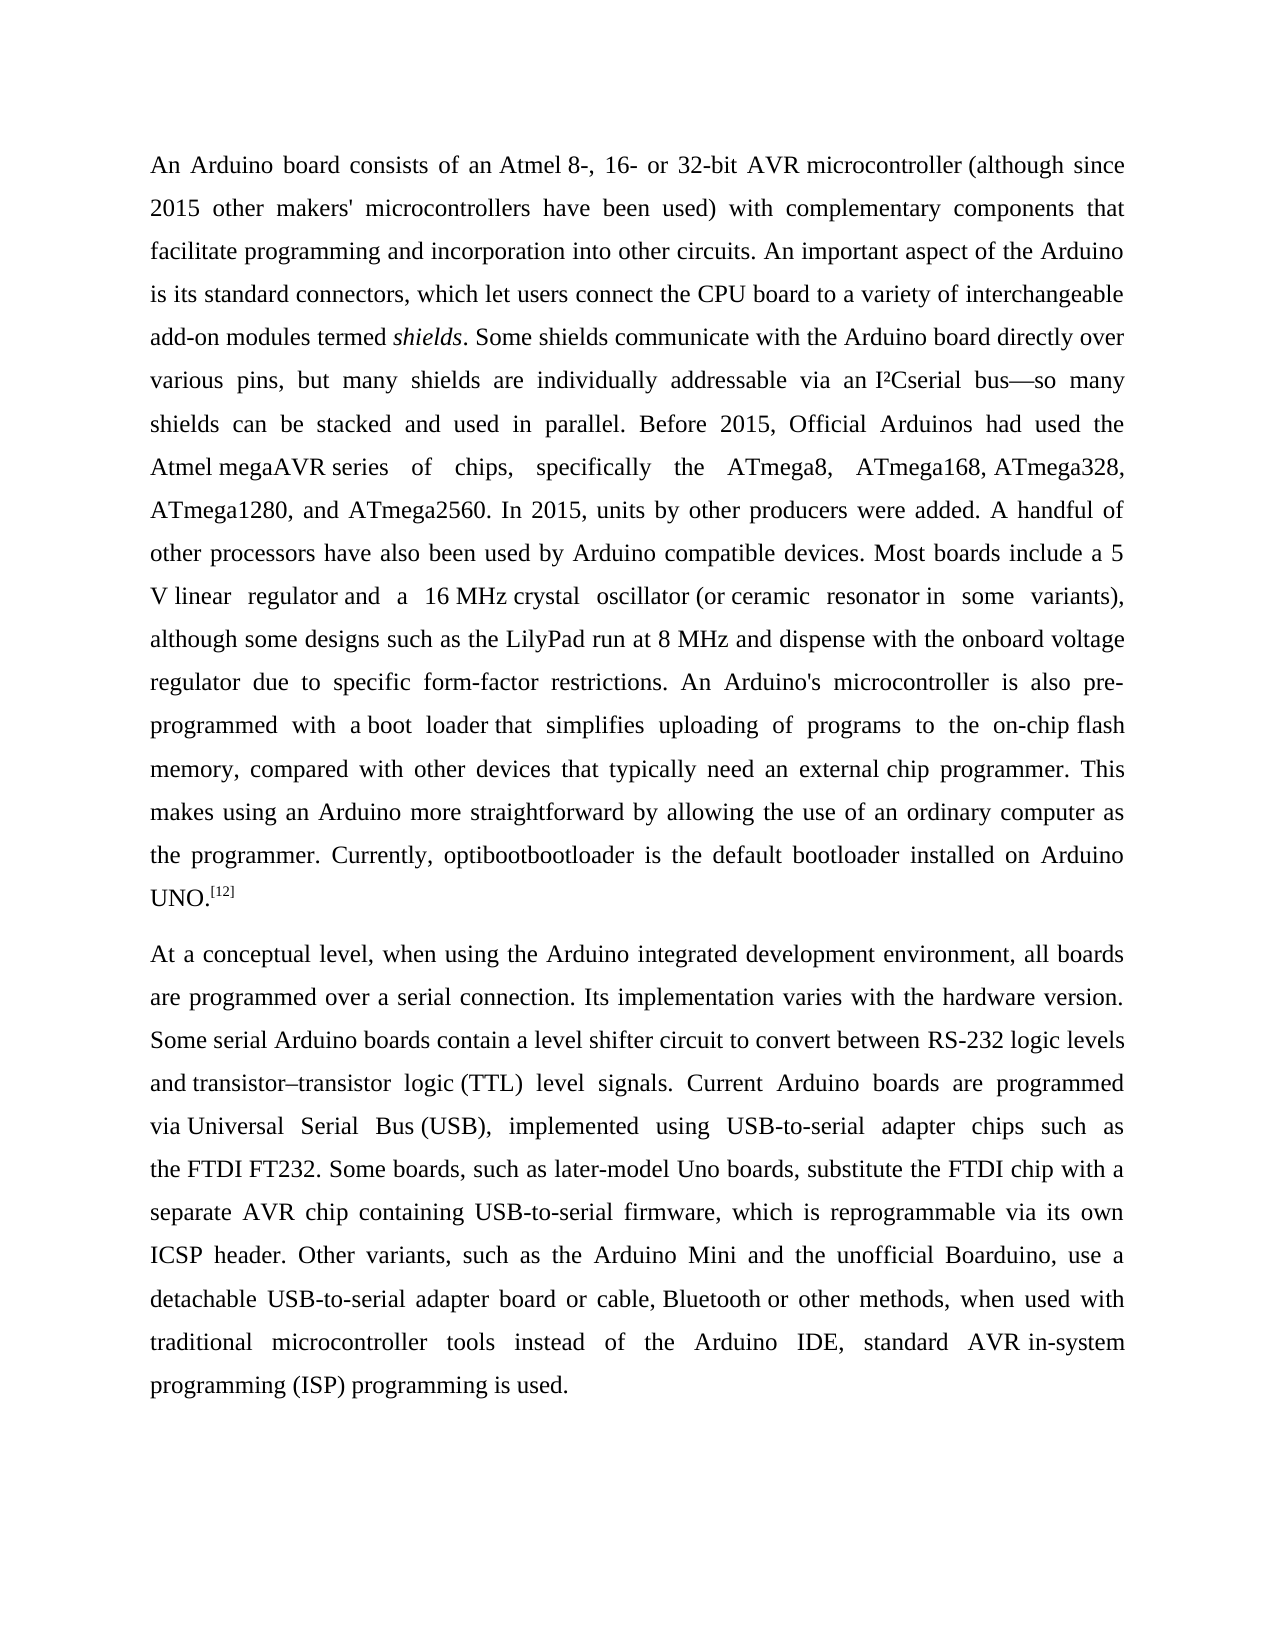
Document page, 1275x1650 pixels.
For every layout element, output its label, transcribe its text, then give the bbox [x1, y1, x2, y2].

text At a conceptual level, when using the Arduino integrated development environment, all boards are programmed over a serial connection. Its implementation varies with the hardware version. Some serial Arduino boards contain a level shifter circuit to convert between RS-232 logic levels and transistor–transistor logic (TTL) level signals. Current Arduino boards are programmed via Universal Serial Bus (USB), implemented using USB-to-serial adapter chips such as the FTDI FT232. Some boards, such as later-model Uno boards, substitute the FTDI chip with a separate AVR chip containing USB-to-serial firmware, which is reprogrammable via its own ICSP header. Other variants, such as the Arduino Mini and the unofficial Boarduino, use a detachable USB-to-serial adapter board or cable, Bluetooth or other methods, when used with traditional microcontroller tools instead of the Arduino IDE, standard AVR in-system programming (ISP) programming is used. [150, 939, 1125, 1399]
text An Arduino board consists of an Atmel 8-, 16- or 32-bit AVR microcontroller (although since 2015 other makers' microcontrollers have been used) with complementary components that facilitate programming and incorporation into other circuits. An important aspect of the Arduino is its standard connectors, which let users connect the CPU board to a variety of interchangeable add-on modules termed shields. Some shields communicate with the Arduino board directly over various pins, but many shields are individually addressable via an I²Cserial bus—so many shields can be stacked and used in parallel. Before 2015, Official Arduinos had used the Atmel megaAVR series of chips, specifically the ATmega8, ATmega168, ATmega328, ATmega1280, and ATmega2560. In 2015, units by other producers were added. A handful of other processors have also been used by Arduino compatible devices. Most boards include a 5 V linear regulator and a 16 MHz crystal oscillator (or ceramic resonator in some variants), although some designs such as the LilyPad run at 8 MHz and dispense with the onboard voltage regulator due to specific form-factor restrictions. An Arduino's microcontroller is also pre-programmed with a boot loader that simplifies uploading of programs to the on-chip flash memory, compared with other devices that typically need an external chip programmer. This makes using an Arduino more straightforward by allowing the use of an ordinary computer as the programmer. Currently, optibootbootloader is the default bootloader installed on Arduino UNO.[12] [150, 150, 1125, 912]
